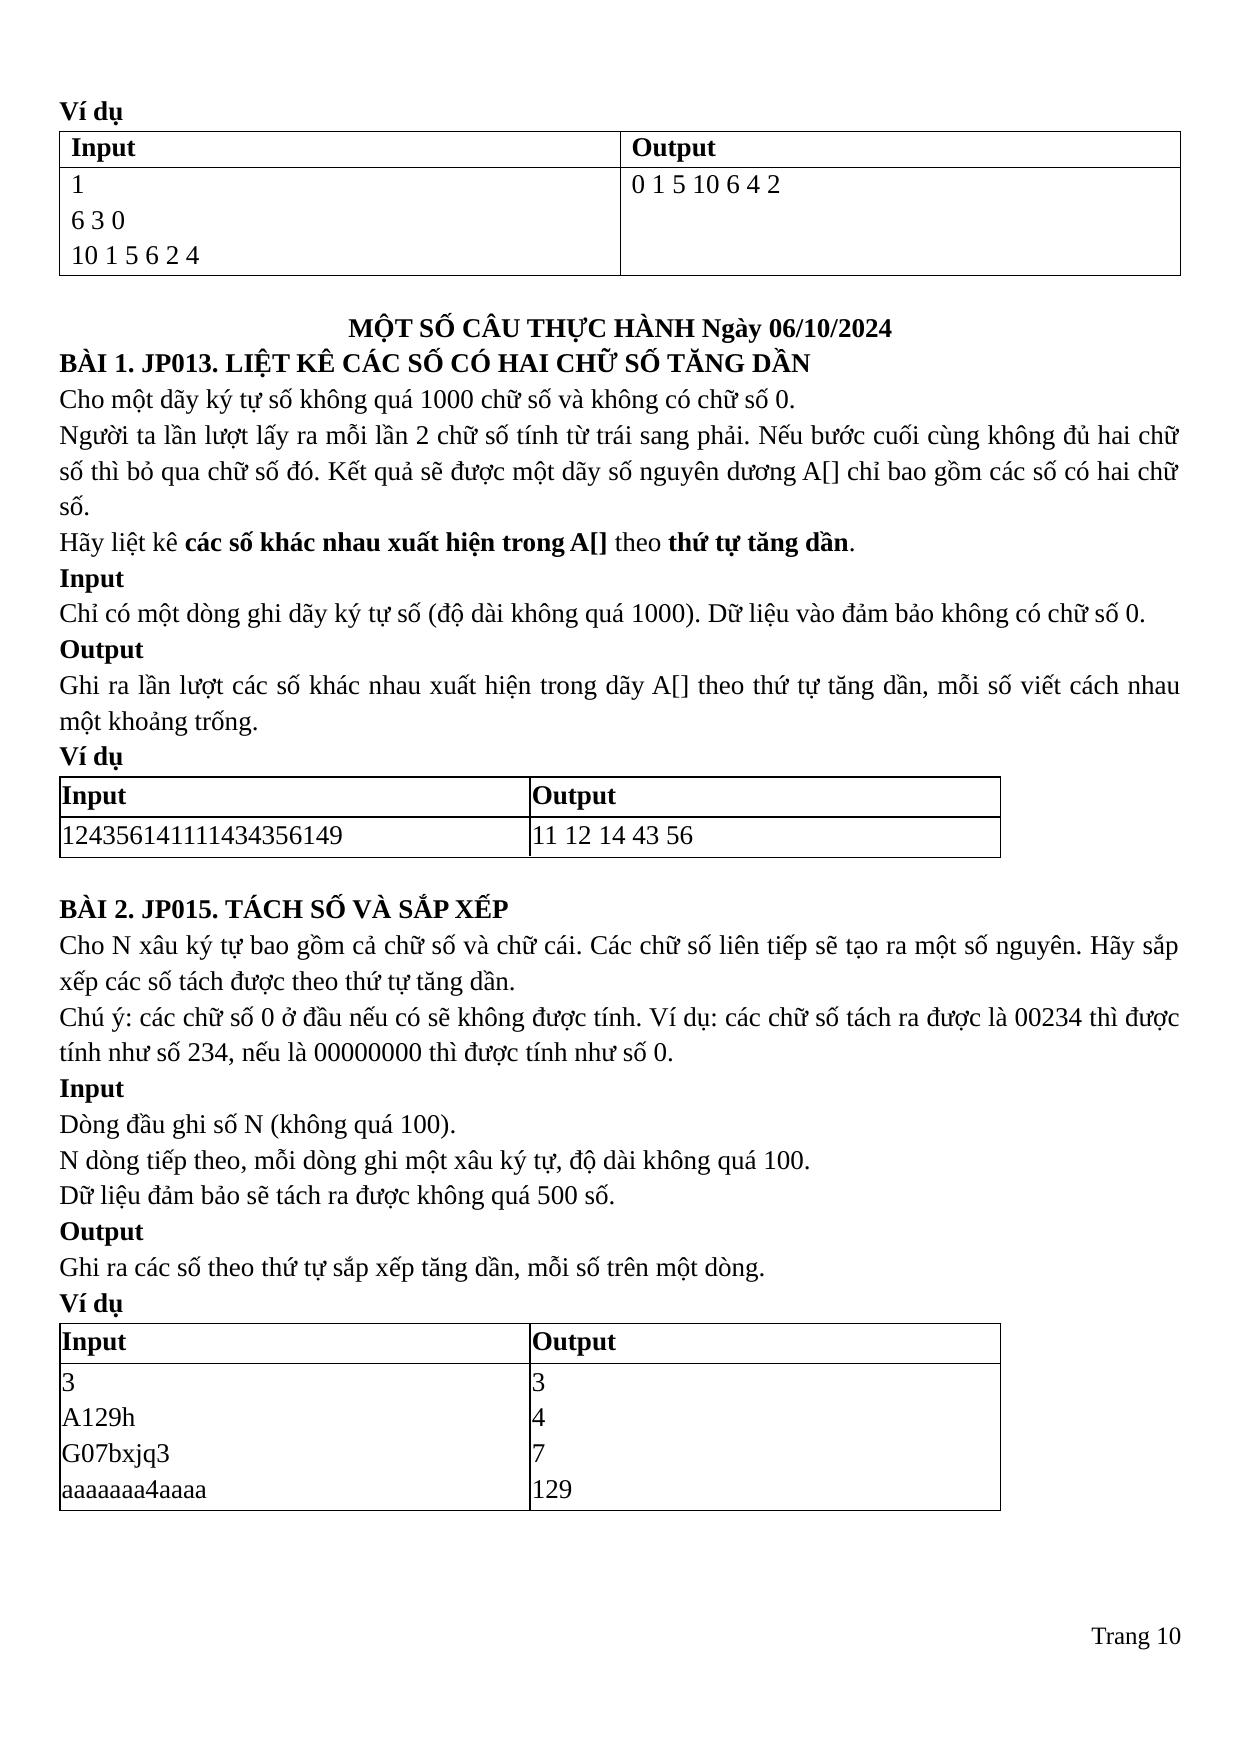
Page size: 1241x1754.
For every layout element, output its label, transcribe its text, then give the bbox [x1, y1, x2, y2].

table_header Output [531, 1324, 1000, 1362]
table_header Output [531, 778, 1000, 816]
table_header Output [621, 132, 1180, 167]
text Chú ý: các chữ số 0 ở đầu nếu có sẽ không được tính. Ví dụ: các chữ số tách ra được là 00234 thì được tính như số 234, nếu là 00000000 thì được tính như số 0. [59, 1001, 1181, 1068]
text Dòng đầu ghi số N (không quá 100). [59, 1108, 1181, 1139]
table_header Input [60, 132, 620, 167]
text Người ta lần lượt lấy ra mỗi lần 2 chữ số tính từ trái sang phải. Nếu bước cuối cùng không đủ hai chữ số thì bỏ qua chữ số đó. Kết quả sẽ được một dãy số nguyên dương A[] chỉ bao gồm các số có hai chữ số. [59, 419, 1181, 521]
text Ví dụ [59, 95, 1181, 126]
table_cell 3 A129h G07bxjq3 aaaaaaa4aaaa [61, 1364, 529, 1510]
text Output [59, 633, 1181, 664]
text Output [59, 1215, 1181, 1246]
text Ghi ra các số theo thứ tự sắp xếp tăng dần, mỗi số trên một dòng. [59, 1251, 1181, 1282]
text Cho một dãy ký tự số không quá 1000 chữ số và không có chữ số 0. [59, 383, 1181, 414]
text Input [59, 562, 1181, 593]
table_cell 1 6 3 0 10 1 5 6 2 4 [60, 168, 620, 275]
list MỘT SỐ CÂU THỰC HÀNH Ngày 06/10/2024 [59, 312, 1181, 343]
text Ghi ra lần lượt các số khác nhau xuất hiện trong dãy A[] theo thứ tự tăng dần, mỗi số viết cách nhau một khoảng trống. [59, 669, 1181, 736]
text Input [59, 1072, 1181, 1103]
table_cell 124356141111434356149 [61, 818, 529, 856]
text N dòng tiếp theo, mỗi dòng ghi một xâu ký tự, độ dài không quá 100. [59, 1144, 1181, 1175]
text BÀI 2. JP015. TÁCH SỐ VÀ SẮP XẾP [59, 894, 1181, 925]
table_header Input [61, 778, 529, 816]
text Dữ liệu đảm bảo sẽ tách ra được không quá 500 số. [59, 1179, 1181, 1211]
table_cell 11 12 14 43 56 [531, 818, 1000, 856]
list BÀI 1. JP013. LIỆT KÊ CÁC SỐ CÓ HAI CHỮ SỐ TĂNG DẦN [59, 347, 1181, 378]
table_header Input [61, 1324, 529, 1362]
text Ví dụ [59, 1287, 1181, 1318]
text Hãy liệt kê các số khác nhau xuất hiện trong A[] theo thứ tự tăng dần. [59, 526, 1181, 557]
text Cho N xâu ký tự bao gồm cả chữ số và chữ cái. Các chữ số liên tiếp sẽ tạo ra một số nguyên. Hãy sắp xếp các số tách được theo thứ tự tăng dần. [59, 929, 1181, 996]
text Chỉ có một dòng ghi dãy ký tự số (độ dài không quá 1000). Dữ liệu vào đảm bảo không có chữ số 0. [59, 597, 1181, 629]
text Ví dụ [59, 740, 1181, 772]
table_cell 0 1 5 10 6 4 2 [621, 168, 1180, 275]
table_cell 3 4 7 129 [531, 1364, 1000, 1510]
